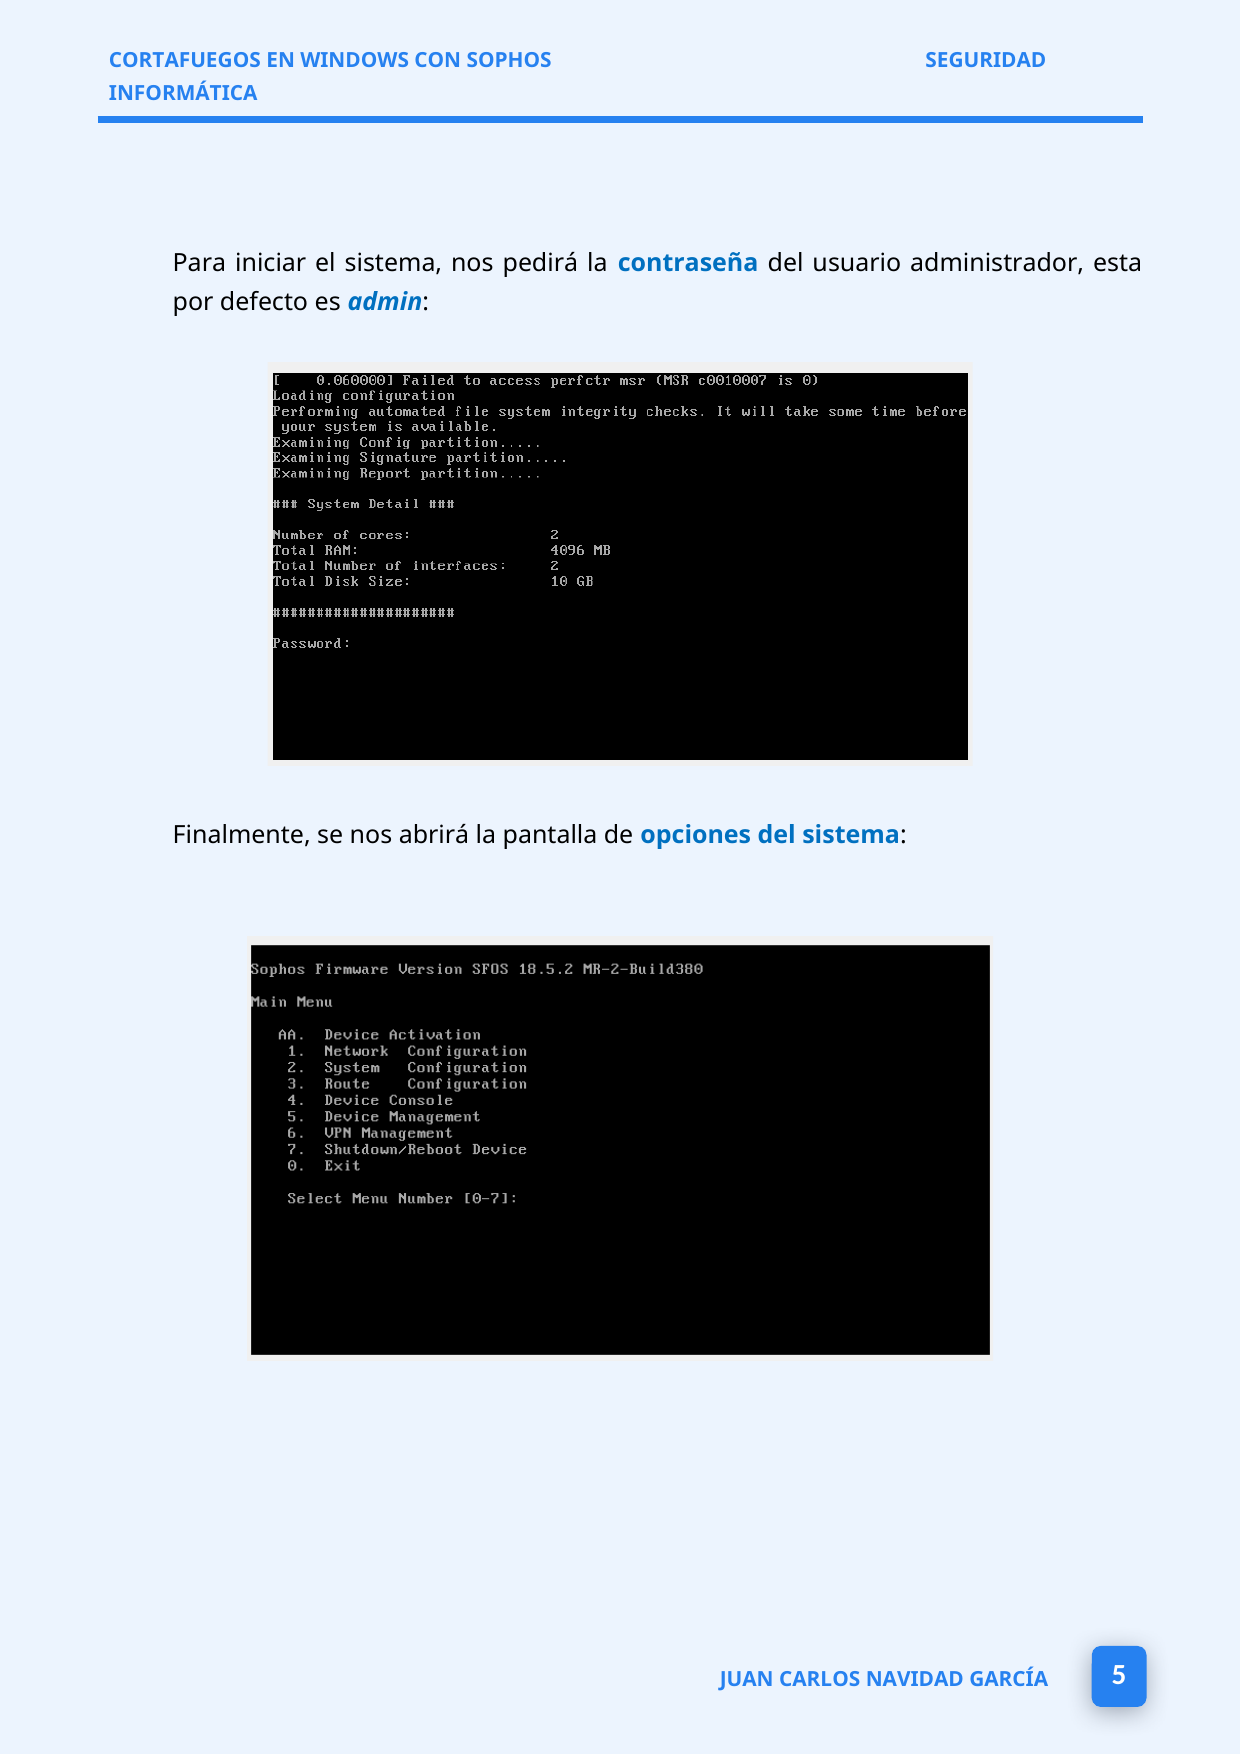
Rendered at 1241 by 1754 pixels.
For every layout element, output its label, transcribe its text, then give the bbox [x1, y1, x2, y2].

text Finalmente, se nos abrirá la pantalla de opciones del sistema: [172, 817, 1143, 851]
picture [267, 362, 973, 766]
picture [247, 936, 994, 1361]
text Para iniciar el sistema, nos pedirá la contraseña del usuario administrador, esta por defecto es admin: [172, 245, 1143, 318]
